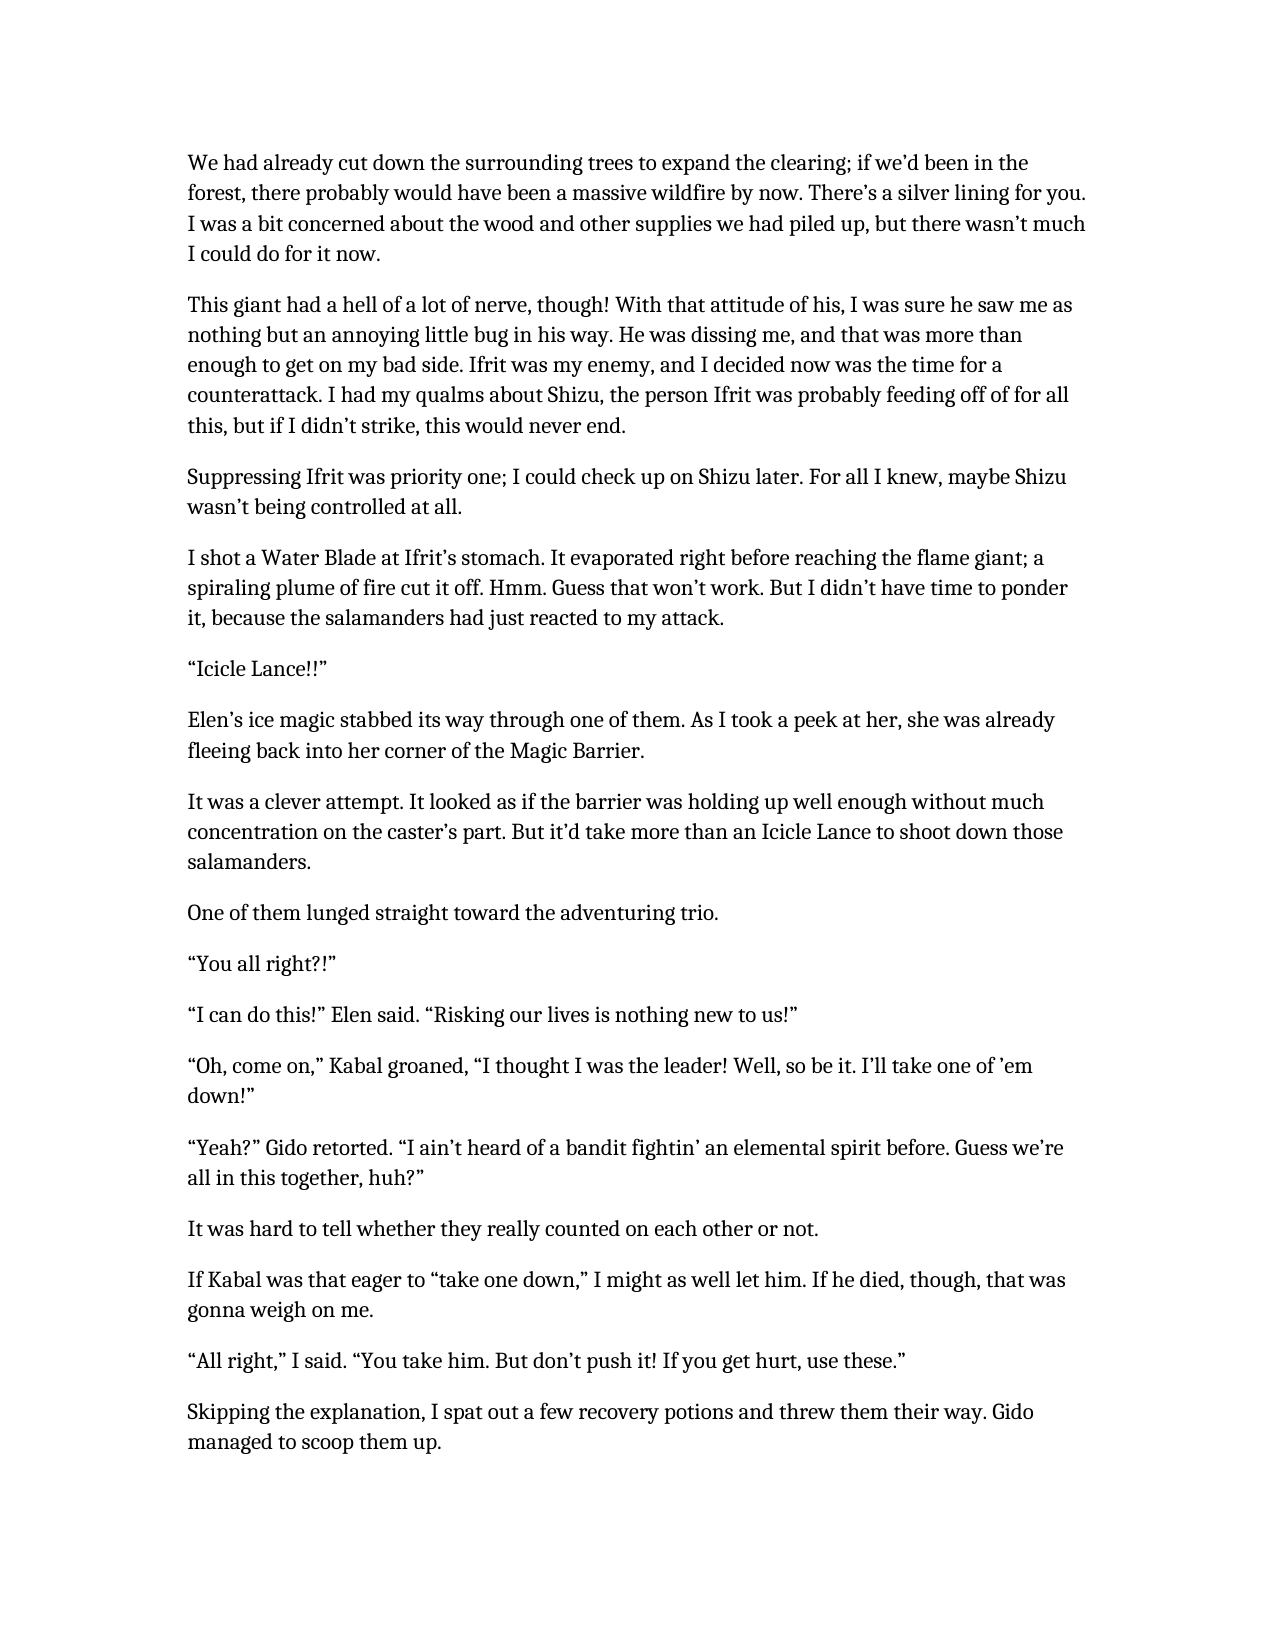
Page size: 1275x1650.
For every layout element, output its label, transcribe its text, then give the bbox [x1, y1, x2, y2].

text Elen’s ice magic stabbed its way through one of them. As I took a peek at her, she was already fleeing back into her corner of the Magic Barrier. [187, 707, 1087, 764]
text One of them lunged straight toward the adventuring trio. [187, 900, 1087, 926]
text “I can do this!” Elen said. “Risking our lives is nothing new to us!” [187, 1002, 1087, 1028]
text “Yeah?” Gido retorted. “I ain’t heard of a bandit fightin’ an elemental spirit before. Guess we’re all in this together, huh?” [187, 1134, 1087, 1191]
text It was a clever attempt. It looked as if the barrier was holding up well enough without much concentration on the caster’s part. But it’d take more than an Icicle Lance to shoot down those salamanders. [187, 788, 1087, 875]
text “Oh, come on,” Kabal groaned, “I thought I was the leader! Well, so be it. I’ll take one of ’em down!” [187, 1053, 1087, 1110]
text If Kabal was that eager to “take one down,” I might as well let him. If he died, though, that was gonna weigh on me. [187, 1267, 1087, 1323]
text Skipping the explanation, I spat out a few recovery potions and threw them their way. Gido managed to scoop them up. [187, 1399, 1087, 1456]
text “Icicle Lance!!” [187, 656, 1087, 683]
text We had already cut down the surrounding trees to expand the clearing; if we’d been in the forest, there probably would have been a massive wildfire by now. There’s a silver lining for you. I was a bit concerned about the wood and other supplies we had piled up, but there wasn’t much I could do for it now. [187, 150, 1087, 267]
text Suppressing Ifrit was priority one; I could check up on Shizu later. For all I knew, maybe Shizu wasn’t being controlled at all. [187, 463, 1087, 520]
text I shot a Water Blade at Ifrit’s stomach. It evaporated right before reaching the flame giant; a spiraling plume of fire cut it off. Hmm. Guess that won’t work. But I didn’t have time to ponder it, because the salamanders had just reacted to my attack. [187, 545, 1087, 632]
text It was hard to tell whether they really counted on each other or not. [187, 1216, 1087, 1242]
text “You all right?!” [187, 951, 1087, 977]
text “All right,” I said. “You take him. But don’t push it! If you get hurt, use these.” [187, 1348, 1087, 1374]
text This giant had a hell of a lot of nerve, though! With that attitude of his, I was sure he saw me as nothing but an annoying little bug in his way. He was dissing me, and that was more than enough to get on my bad side. Ifrit was my enemy, and I decided now was the time for a counterattack. I had my qualms about Shizu, the person Ifrit was probably feeding off of for all this, but if I didn’t strike, this would never end. [187, 292, 1087, 439]
